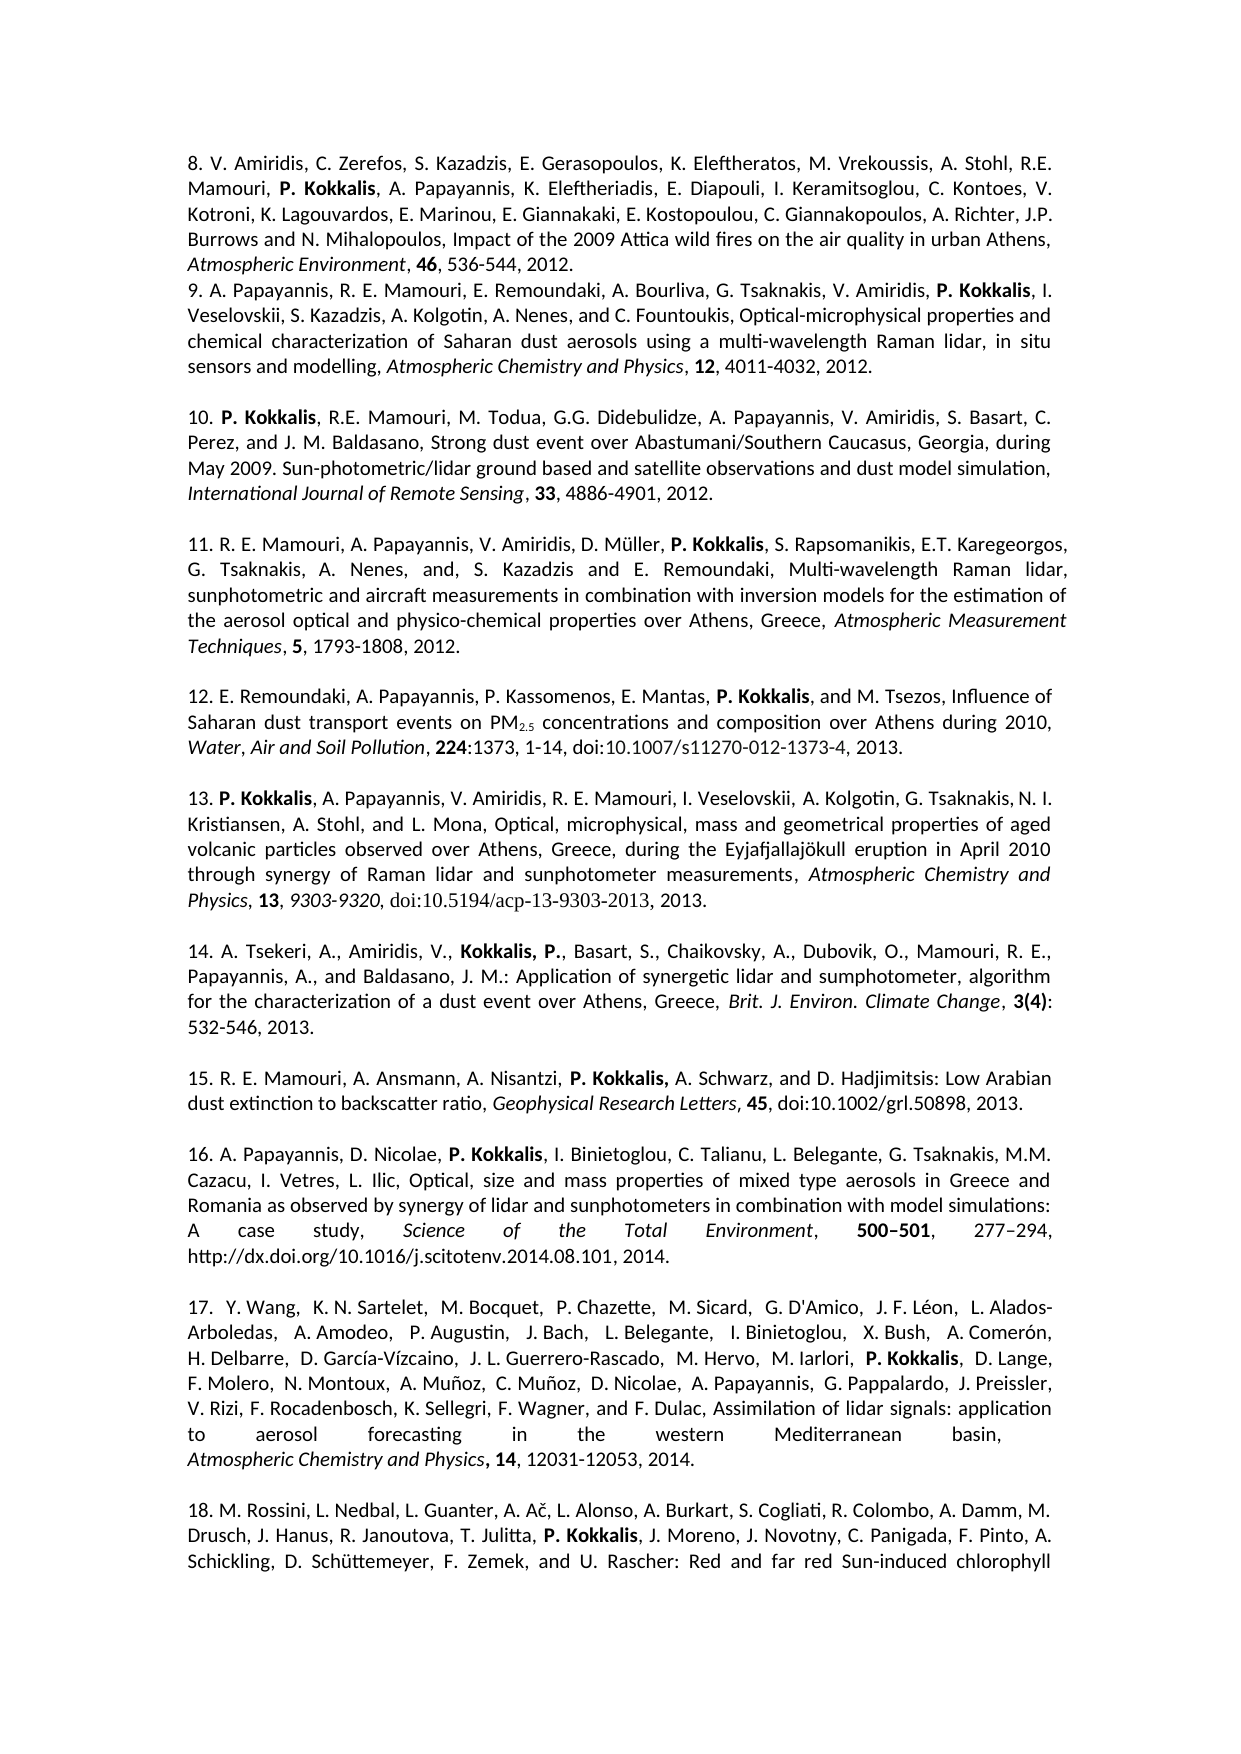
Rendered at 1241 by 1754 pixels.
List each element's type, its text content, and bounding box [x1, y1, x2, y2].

text 15. R. E. Mamouri, A. Ansmann, A. Nisantzi, P. Kokkalis, A. Schwarz, and D. Hadjimitsis: Low Arabian dust extinction to backscatter ratio, Geophysical Research Letters, 45, doi:10.1002/grl.50898, 2013. [187, 1065, 1053, 1116]
text 16. A. Papayannis, D. Nicolae, P. Kokkalis, I. Binietoglou, C. Talianu, L. Belegante, G. Tsaknakis, M.M. Cazacu, I. Vetres, L. Ilic, Optical, size and mass properties of mixed type aerosols in Greece and Romania as observed by synergy of lidar and sunphotometers in combination with model simulations: A case study, Science of the Total Environment, 500–501, 277–294, http://dx.doi.org/10.1016/j.scitotenv.2014.08.101, 2014. [187, 1141, 1053, 1268]
text 12. E. Remoundaki, A. Papayannis, P. Kassomenos, E. Mantas, P. Kokkalis, and M. Tsezos, Influence of Saharan dust transport events on PM2.5 concentrations and composition over Athens during 2010, Water, Air and Soil Pollution, 224:1373, 1-14, doi:10.1007/s11270-012-1373-4, 2013. [187, 684, 1053, 760]
text 10. P. Kokkalis, R.E. Mamouri, M. Todua, G.G. Didebulidze, A. Papayannis, V. Amiridis, S. Basart, C. Perez, and J. M. Baldasano, Strong dust event over Abastumani/Southern Caucasus, Georgia, during May 2009. Sun-photometric/lidar ground based and satellite observations and dust model simulation, International Journal of Remote Sensing, 33, 4886-4901, 2012. [187, 404, 1053, 506]
text 13. P. Kokkalis, A. Papayannis, V. Amiridis, R. E. Mamouri, I. Veselovskii, A. Kolgotin, G. Tsaknakis, N. I. Kristiansen, A. Stohl, and L. Mona, Optical, microphysical, mass and geometrical properties of aged volcanic particles observed over Athens, Greece, during the Eyjafjallajökull eruption in April 2010 through synergy of Raman lidar and sunphotometer measurements, Atmospheric Chemistry and Physics, 13, 9303-9320, doi:10.5194/acp-13-9303-2013, 2013. [187, 785, 1053, 912]
text 11. R. E. Mamouri, A. Papayannis, V. Amiridis, D. Müller, P. Kokkalis, S. Rapsomanikis, E.T. Karegeorgos, G. Tsaknakis, A. Nenes, and, S. Kazadzis and E. Remoundaki, Multi-wavelength Raman lidar, sunphotometric and aircraft measurements in combination with inversion models for the estimation of the aerosol optical and physico-chemical properties over Athens, Greece, Atmospheric Measurement Techniques, 5, 1793-1808, 2012. [187, 531, 1069, 658]
text 9. A. Papayannis, R. E. Mamouri, E. Remoundaki, A. Bourliva, G. Tsaknakis, V. Amiridis, P. Kokkalis, I. Veselovskii, S. Kazadzis, A. Kolgotin, A. Nenes, and C. Fountoukis, Optical-microphysical properties and chemical characterization of Saharan dust aerosols using a multi-wavelength Raman lidar, in situ sensors and modelling, Atmospheric Chemistry and Physics, 12, 4011-4032, 2012. [187, 277, 1053, 379]
text 14. A. Tsekeri, A., Amiridis, V., Kokkalis, P., Basart, S., Chaikovsky, A., Dubovik, O., Mamouri, R. E., Papayannis, A., and Baldasano, J. M.: Application of synergetic lidar and sumphotometer, algorithm for the characterization of a dust event over Athens, Greece, Brit. J. Environ. Climate Change, 3(4): 532-546, 2013. [187, 938, 1053, 1039]
text 17. Y. Wang, K. N. Sartelet, M. Bocquet, P. Chazette, M. Sicard, G. D'Amico, J. F. Léon, L. Alados-Arboledas, A. Amodeo, P. Augustin, J. Bach, L. Belegante, I. Binietoglou, X. Bush, A. Comerón, H. Delbarre, D. García-Vízcaino, J. L. Guerrero-Rascado, M. Hervo, M. Iarlori, P. Kokkalis, D. Lange, F. Molero, N. Montoux, A. Muñoz, C. Muñoz, D. Nicolae, A. Papayannis, G. Pappalardo, J. Preissler, V. Rizi, F. Rocadenbosch, K. Sellegri, F. Wagner, and F. Dulac, Assimilation of lidar signals: application to aerosol forecasting in the western Mediterranean basin, Atmospheric Chemistry and Physics, 14, 12031-12053, 2014. [187, 1294, 1053, 1472]
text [187, 1497, 1053, 1573]
text 8. V. Amiridis, C. Zerefos, S. Kazadzis, E. Gerasopoulos, K. Eleftheratos, M. Vrekoussis, A. Stohl, R.E. Mamouri, P. Kokkalis, A. Papayannis, K. Eleftheriadis, E. Diapouli, I. Keramitsoglou, C. Kontoes, V. Kotroni, K. Lagouvardos, E. Marinou, E. Giannakaki, E. Kostopoulou, C. Giannakopoulos, A. Richter, J.P. Burrows and N. Mihalopoulos, Impact of the 2009 Attica wild fires on the air quality in urban Athens, Atmospheric Environment, 46, 536-544, 2012. [187, 150, 1053, 277]
